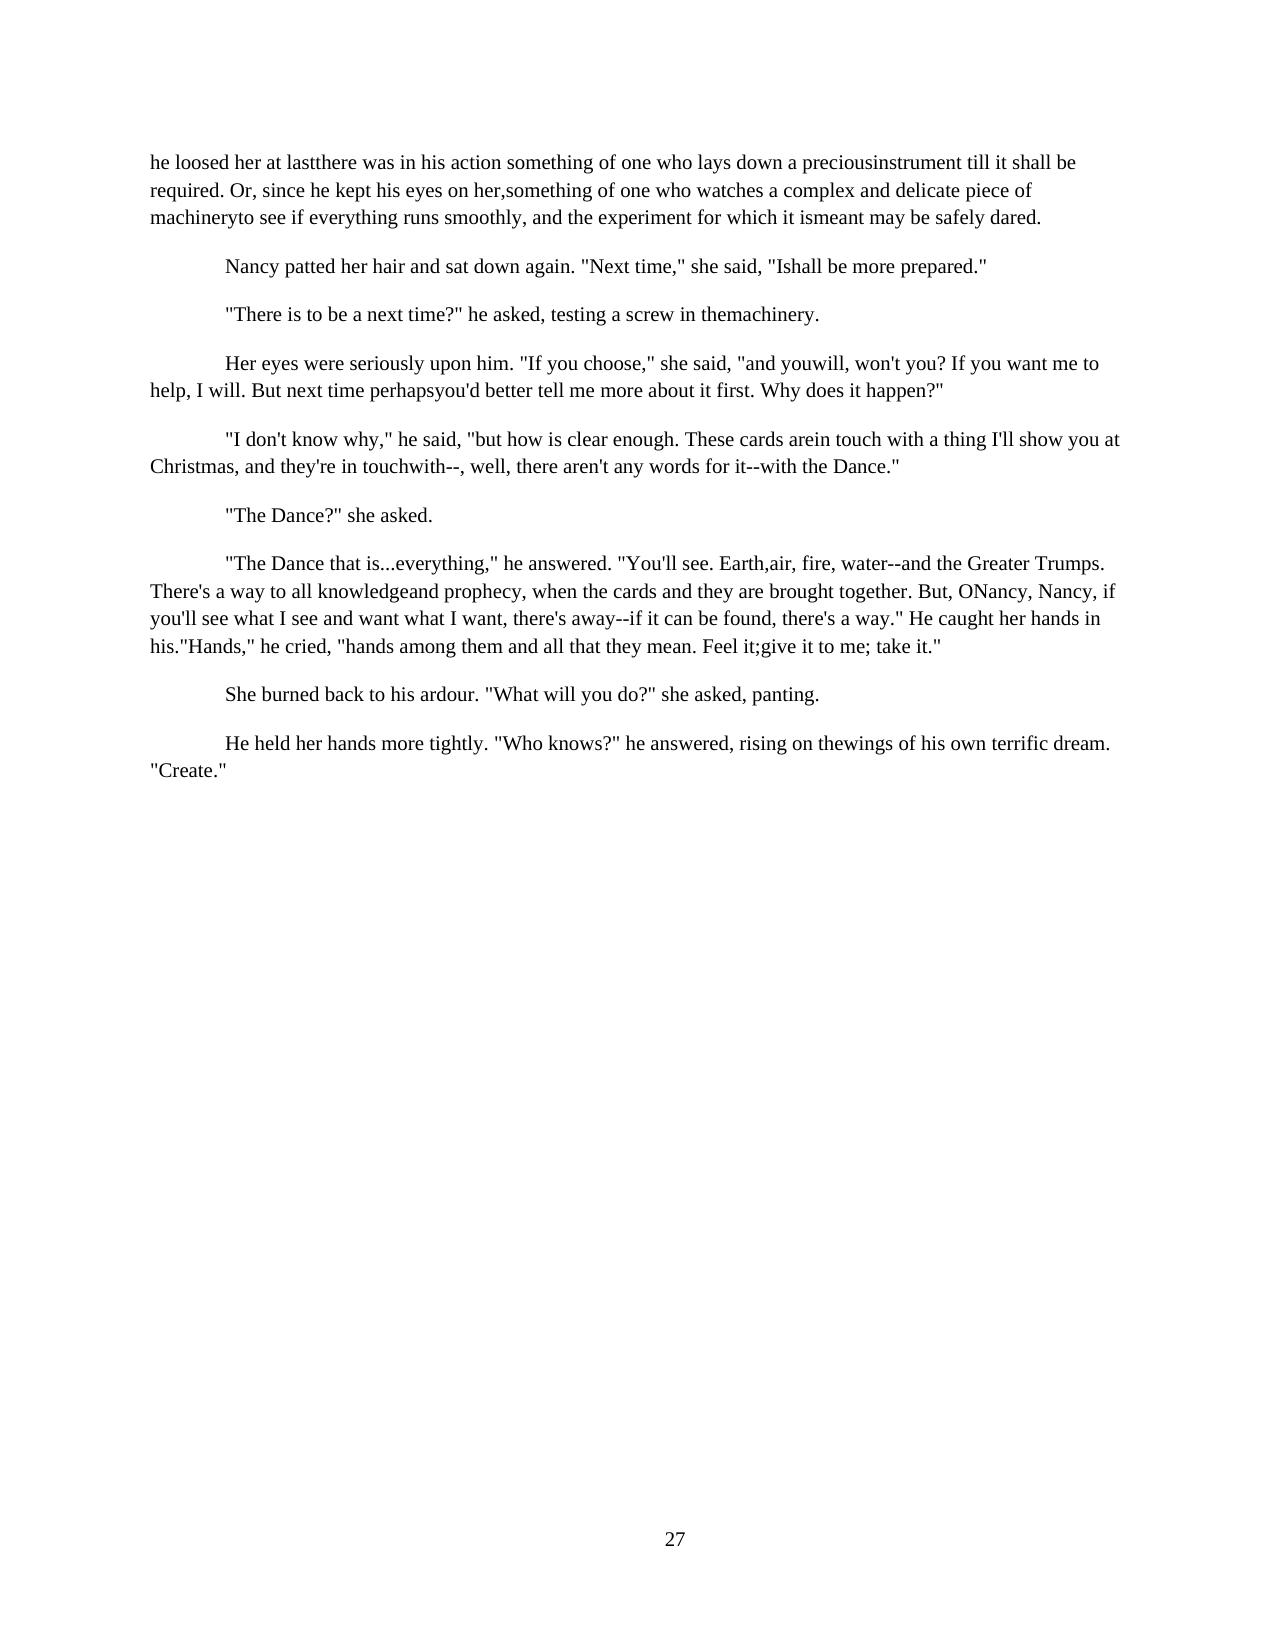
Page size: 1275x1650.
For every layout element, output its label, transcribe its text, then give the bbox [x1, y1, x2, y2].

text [150, 150, 1125, 229]
text Nancy patted her hair and sat down again. "Next time," she said, "Ishall be more prepared." [150, 254, 1125, 278]
text "I don't know why," he said, "but how is clear enough. These cards arein touch with a thing I'll show you at Christmas, and they're in touchwith--, well, there aren't any words for it--with the Dance." [150, 427, 1125, 478]
text "There is to be a next time?" he asked, testing a screw in themachinery. [150, 302, 1125, 326]
text He held her hands more tightly. "Who knows?" he answered, rising on thewings of his own terrific dream. "Create." [150, 731, 1125, 782]
text "The Dance?" she asked. [150, 503, 1125, 527]
text Her eyes were seriously upon him. "If you choose," she said, "and youwill, won't you? If you want me to help, I will. But next time perhapsyou'd better tell me more about it first. Why does it happen?" [150, 351, 1125, 402]
text "The Dance that is...everything," he answered. "You'll see. Earth,air, fire, water--and the Greater Trumps. There's a way to all knowledgeand prophecy, when the cards and they are brought together. But, ONancy, Nancy, if you'll see what I see and want what I want, there's away--if it can be found, there's a way." He caught her hands in his."Hands," he cried, "hands among them and all that they mean. Feel it;give it to me; take it." [150, 551, 1125, 658]
text She burned back to his ardour. "What will you do?" she asked, panting. [150, 682, 1125, 706]
